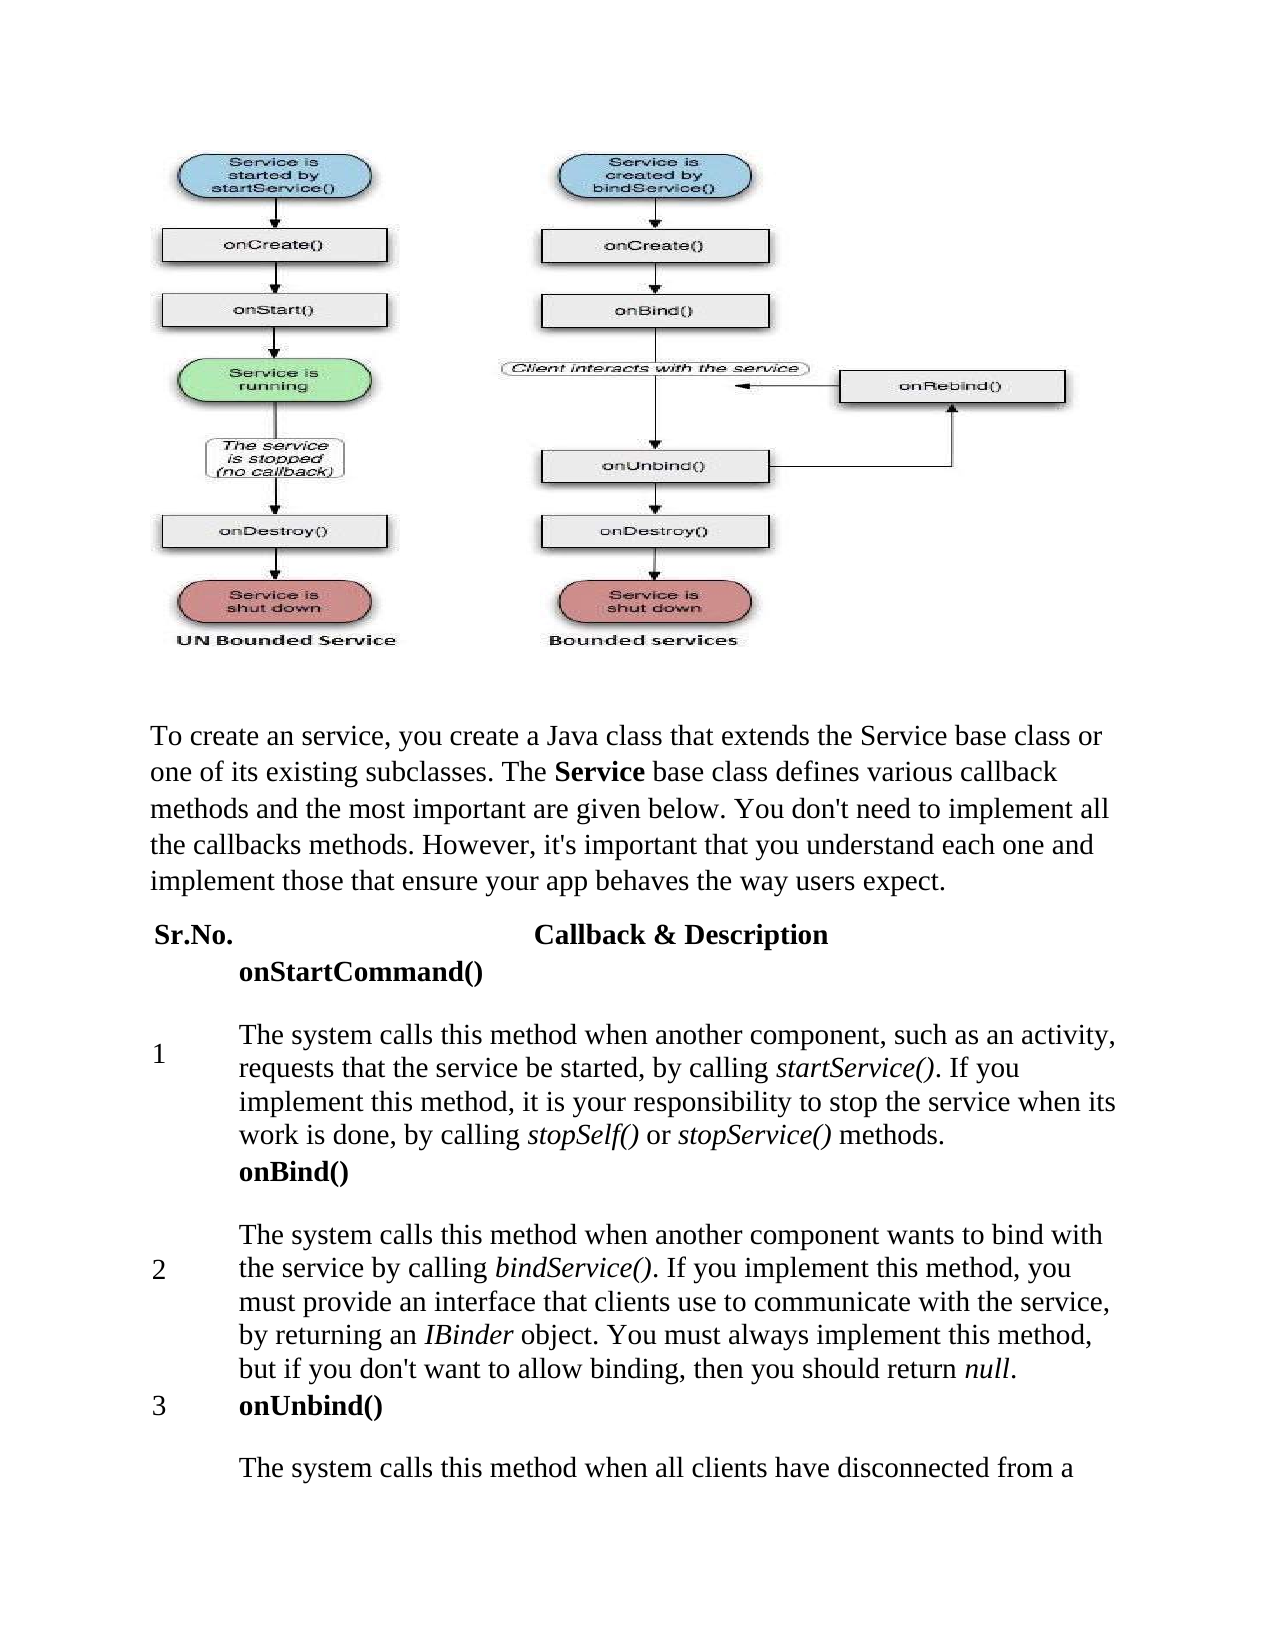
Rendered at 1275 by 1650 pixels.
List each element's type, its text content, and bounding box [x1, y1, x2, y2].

table_cell onStartCommand() The system calls this method when another component, such as an activity, requests that the service be started, by calling startService(). If you implement this method, it is your responsibility to stop the service when its work is done, by calling stopSelf() or stopService() methods. [237, 953, 1125, 1152]
table_cell 3 [150, 1386, 237, 1485]
table_cell 2 [150, 1153, 237, 1386]
table_cell onBind() The system calls this method when another component wants to bind with the service by calling bindService(). If you implement this method, you must provide an interface that clients use to communicate with the service, by returning an IBinder object. You must always implement this method, but if you don't want to allow binding, then you should return null. [237, 1153, 1125, 1386]
text To create an service, you create a Java class that extends the Service base class or one of its existing subclasses. The Service base class defines various callback methods and the most important are given below. You don't need to implement all the callbacks methods. However, it's important that you understand each one and implement those that ensure your app behaves the way users expect. [150, 718, 1125, 897]
table_header Sr.No. [150, 916, 237, 952]
picture [150, 150, 1080, 647]
table_cell 1 [150, 953, 237, 1152]
table_header Callback & Description [237, 916, 1125, 952]
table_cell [237, 1386, 1125, 1485]
